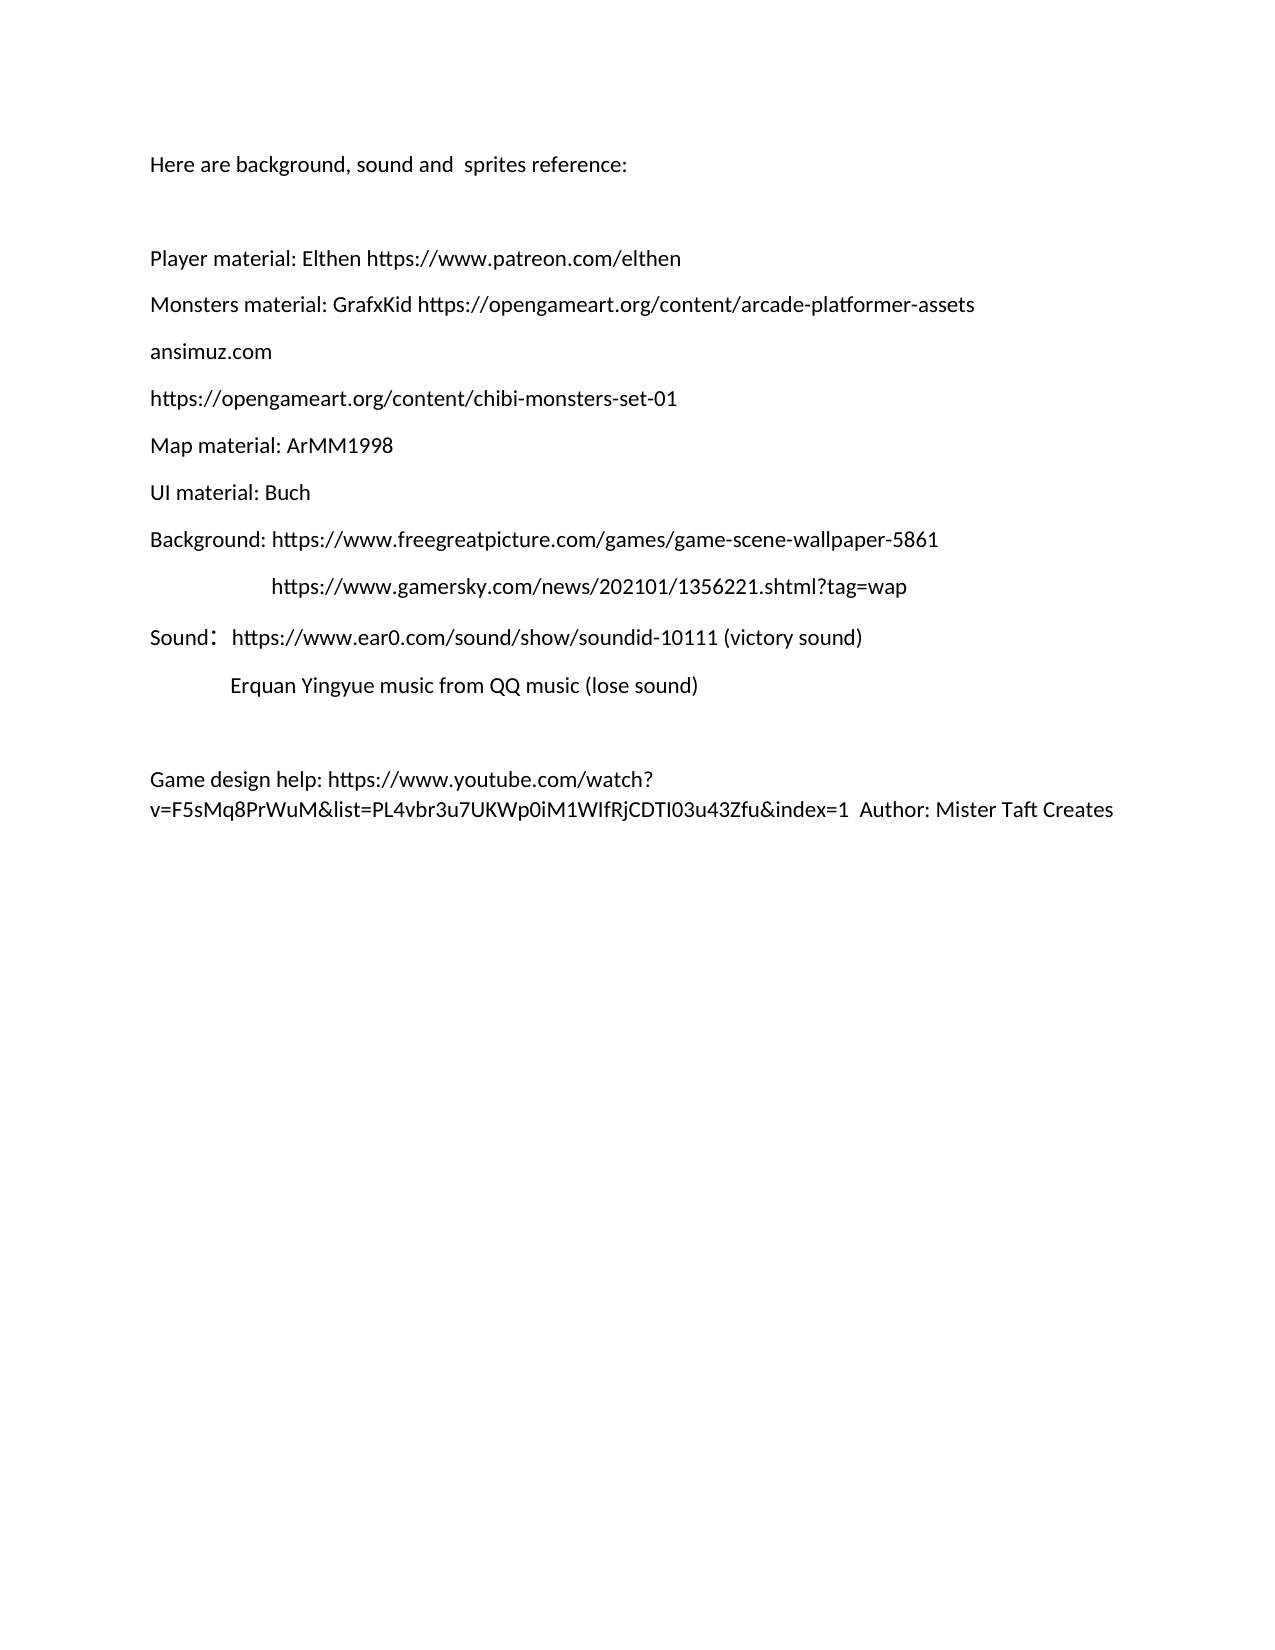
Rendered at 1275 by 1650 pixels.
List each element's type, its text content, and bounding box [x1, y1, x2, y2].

text Game design help: https://www.youtube.com/watch?v=F5sMq8PrWuM&list=PL4vbr3u7UKWp0iM1WIfRjCDTI03u43Zfu&index=1 Author: Mister Taft Creates [150, 765, 1125, 823]
text Map material: ArMM1998 [150, 431, 1125, 459]
text ansimuz.com [150, 337, 1125, 366]
text Here are background, sound and sprites reference: [150, 150, 1125, 178]
text https://www.gamersky.com/news/202101/1356221.shtml?tag=wap [150, 572, 1125, 600]
text Erquan Yingyue music from QQ music (lose sound) [150, 671, 1125, 699]
text https://opengameart.org/content/chibi-monsters-set-01 [150, 384, 1125, 412]
text Sound：https://www.ear0.com/sound/show/soundid-10111 (victory sound) [150, 619, 1125, 652]
text UI material: Buch [150, 478, 1125, 506]
text Background: https://www.freegreatpicture.com/games/game-scene-wallpaper-5861 [150, 525, 1125, 553]
text Player material: Elthen https://www.patreon.com/elthen [150, 244, 1125, 272]
text Monsters material: GrafxKid https://opengameart.org/content/arcade-platformer-assets [150, 291, 1125, 319]
